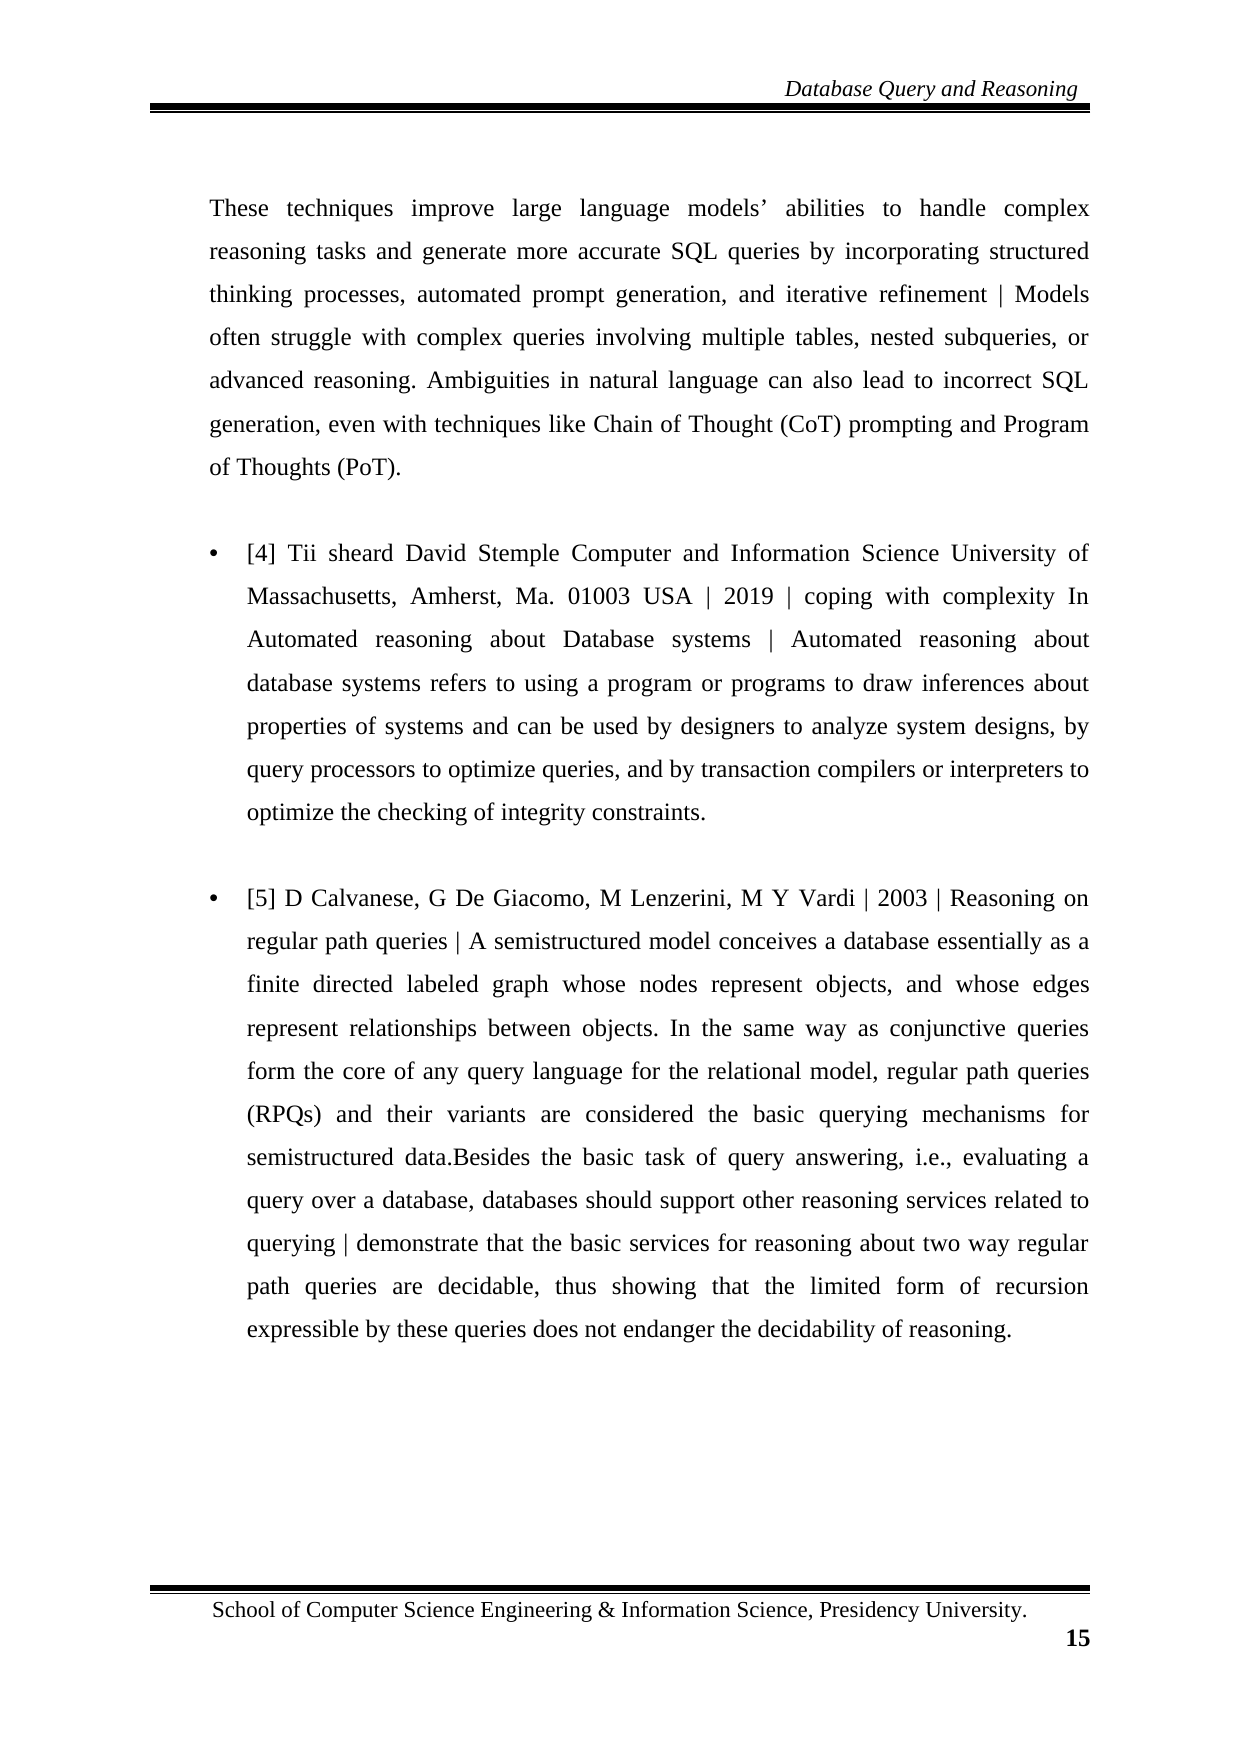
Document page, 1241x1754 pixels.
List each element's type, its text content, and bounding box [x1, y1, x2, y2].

list [5] D Calvanese, G De Giacomo, M Lenzerini, M Y Vardi | 2003 | Reasoning on regular path queries | A semistructured model conceives a database essentially as a finite directed labeled graph whose nodes represent objects, and whose edges represent relationships between objects. In the same way as conjunctive queries form the core of any query language for the relational model, regular path queries (RPQs) and their variants are considered the basic querying mechanisms for semistructured data.Besides the basic task of query answering, i.e., evaluating a query over a database, databases should support other reasoning services related to querying | demonstrate that the basic services for reasoning about two way regular path queries are decidable, thus showing that the limited form of recursion expressible by these queries does not endanger the decidability of reasoning. [209, 883, 1090, 1343]
text These techniques improve large language models’ abilities to handle complex reasoning tasks and generate more accurate SQL queries by incorporating structured thinking processes, automated prompt generation, and iterative refinement | Models often struggle with complex queries involving multiple tables, nested subqueries, or advanced reasoning. Ambiguities in natural language can also lead to incorrect SQL generation, even with techniques like Chain of Thought (CoT) prompting and Program of Thoughts (PoT). [209, 193, 1090, 481]
list [4] Tii sheard David Stemple Computer and Information Science University of Massachusetts, Amherst, Ma. 01003 USA | 2019 | coping with complexity In Automated reasoning about Database systems | Automated reasoning about database systems refers to using a program or programs to draw inferences about properties of systems and can be used by designers to analyze system designs, by query processors to optimize queries, and by transaction compilers or interpreters to optimize the checking of integrity constraints. [209, 538, 1090, 826]
